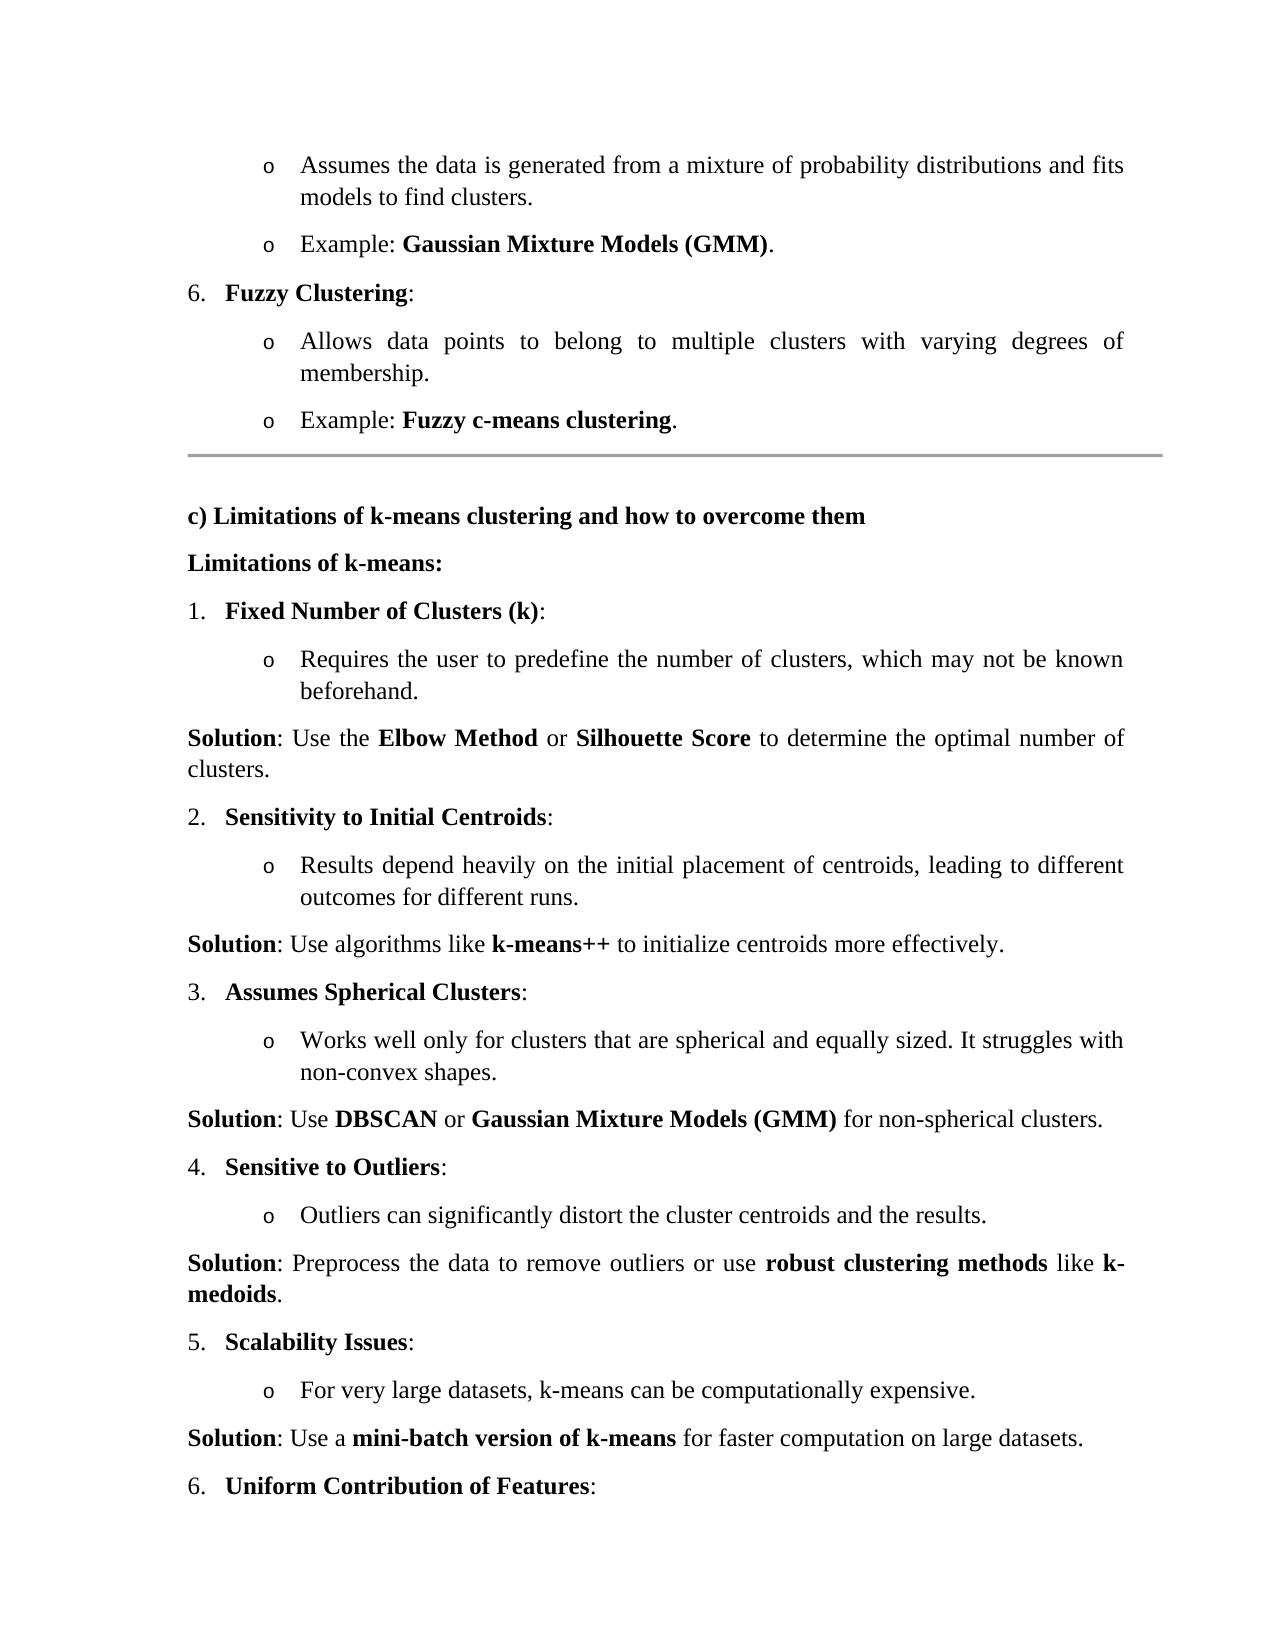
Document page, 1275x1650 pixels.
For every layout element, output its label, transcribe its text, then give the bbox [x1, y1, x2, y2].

list Example: Fuzzy c-means clustering. [262, 405, 1125, 435]
text Solution: Use DBSCAN or Gaussian Mixture Models (GMM) for non-spherical clusters. [187, 1104, 1125, 1133]
list Requires the user to predefine the number of clusters, which may not be known beforehand. [262, 644, 1125, 704]
list Uniform Contribution of Features: [187, 1471, 1125, 1500]
text Solution: Preprocess the data to remove outliers or use robust clustering methods like k-medoids. [187, 1248, 1125, 1308]
list Fixed Number of Clusters (k): [187, 596, 1125, 625]
text Solution: Use the Elbow Method or Silhouette Score to determine the optimal number of clusters. [187, 723, 1125, 783]
list Results depend heavily on the initial placement of centroids, leading to different outcomes for different runs. [262, 850, 1125, 911]
list For very large datasets, k-means can be computationally expensive. [262, 1375, 1125, 1404]
list Example: Gaussian Mixture Models (GMM). [262, 229, 1125, 259]
list Scalability Issues: [187, 1327, 1125, 1356]
list Assumes the data is generated from a mixture of probability distributions and fits models to find clusters. [262, 150, 1125, 211]
list Allows data points to belong to multiple clusters with varying degrees of membership. [262, 326, 1125, 386]
list Outliers can significantly distort the cluster centroids and the results. [262, 1200, 1125, 1229]
text c) Limitations of k-means clustering and how to overcome them [187, 501, 1125, 529]
list Works well only for clusters that are spherical and equally sized. It struggles with non-convex shapes. [262, 1025, 1125, 1086]
list Sensitive to Outliers: [187, 1152, 1125, 1181]
text Limitations of k-means: [187, 548, 1125, 577]
list Fuzzy Clustering: [187, 278, 1125, 307]
list Assumes Spherical Clusters: [187, 977, 1125, 1006]
list Sensitivity to Initial Centroids: [187, 802, 1125, 831]
text Solution: Use a mini-batch version of k-means for faster computation on large datasets. [187, 1423, 1125, 1452]
text Solution: Use algorithms like k-means++ to initialize centroids more effectively. [187, 929, 1125, 958]
